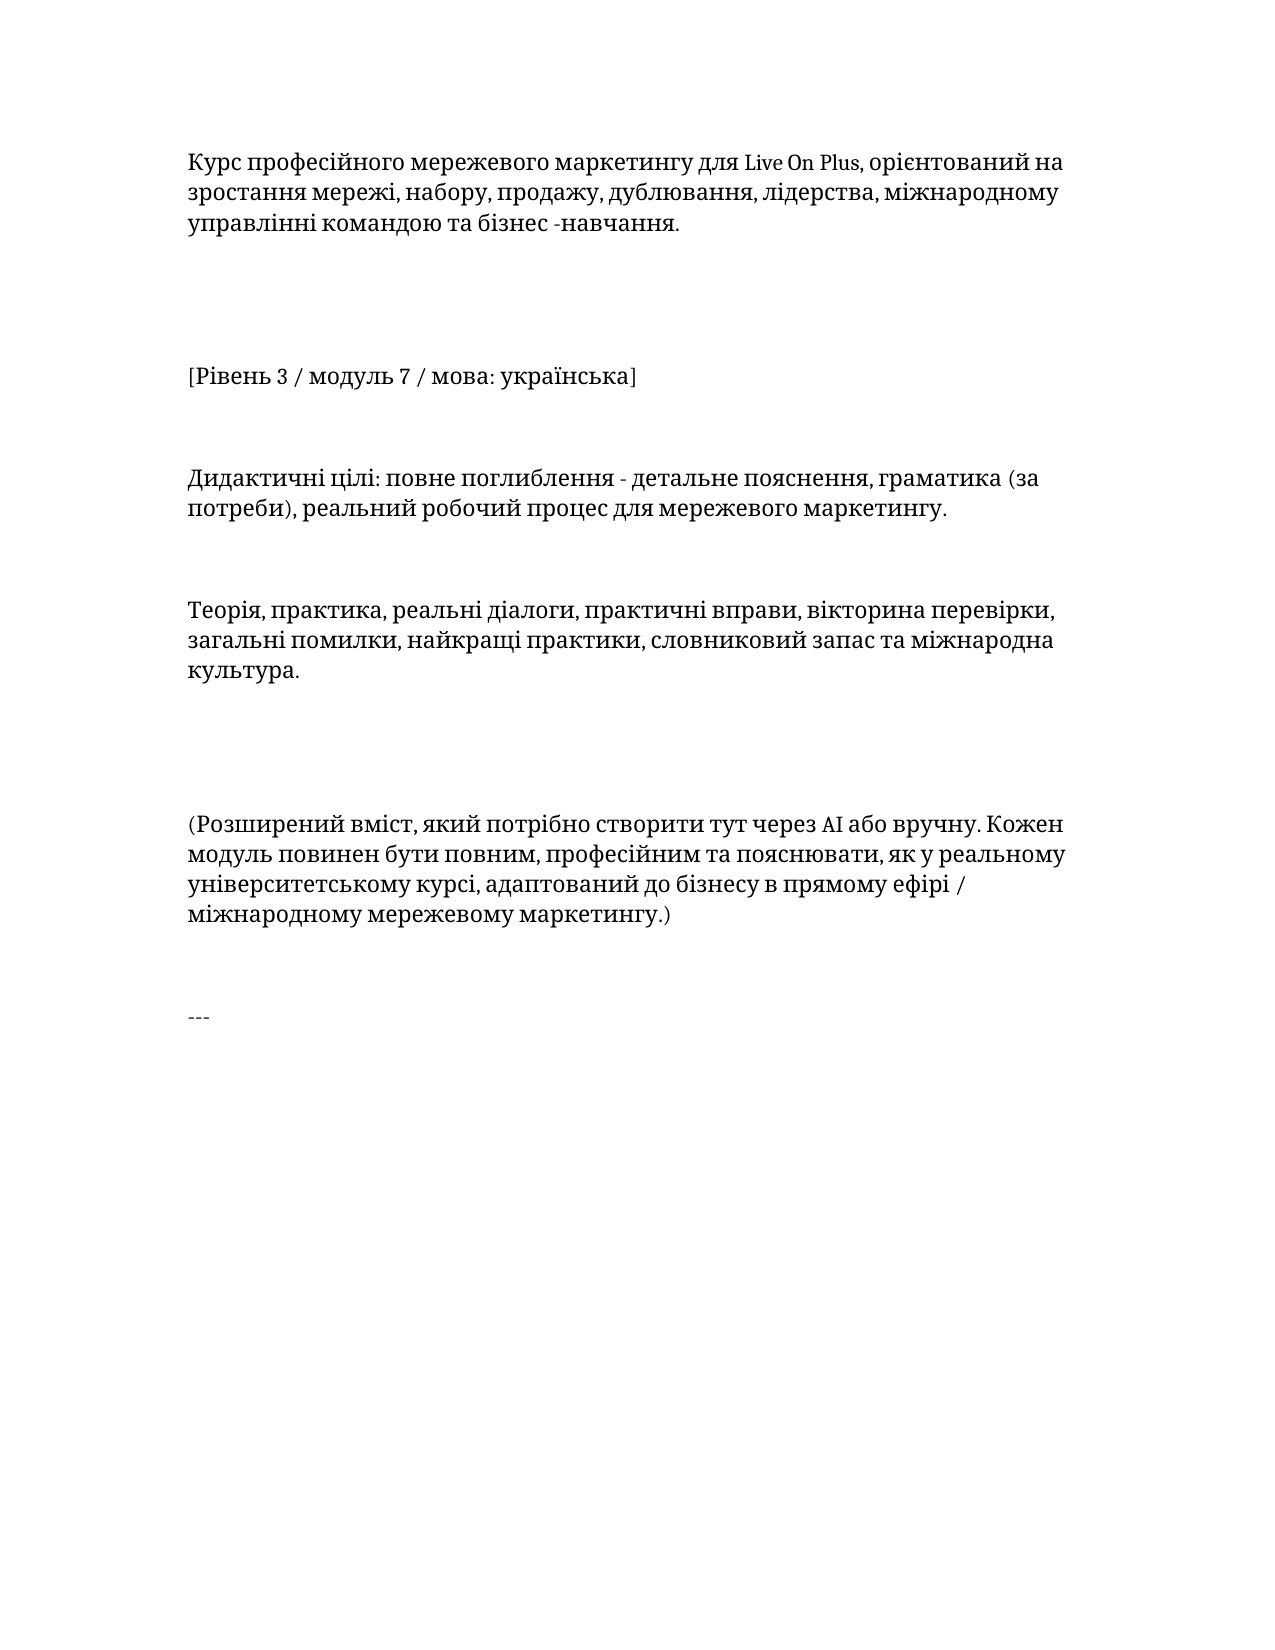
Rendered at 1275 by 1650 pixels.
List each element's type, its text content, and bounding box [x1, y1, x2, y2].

text Курс професійного мережевого маркетингу для Live On Plus, орієнтований на зростання мережі, набору, продажу, дублювання, лідерства, міжнародному управлінні командою та бізнес -навчання. [187, 150, 1087, 237]
text (Розширений вміст, який потрібно створити тут через AI або вручну. Кожен модуль повинен бути повним, професійним та пояснювати, як у реальному університетському курсі, адаптований до бізнесу в прямому ефірі / міжнародному мережевому маркетингу.) [187, 811, 1087, 928]
text [Рівень 3 / модуль 7 / мова: українська] [187, 363, 1087, 390]
text Дидактичні цілі: повне поглиблення - детальне пояснення, граматика (за потреби), реальний робочий процес для мережевого маркетингу. [187, 466, 1087, 522]
text Теорія, практика, реальні діалоги, практичні вправи, вікторина перевірки, загальні помилки, найкращі практики, словниковий запас та міжнародна культура. [187, 598, 1087, 685]
text --- [187, 1004, 1087, 1031]
